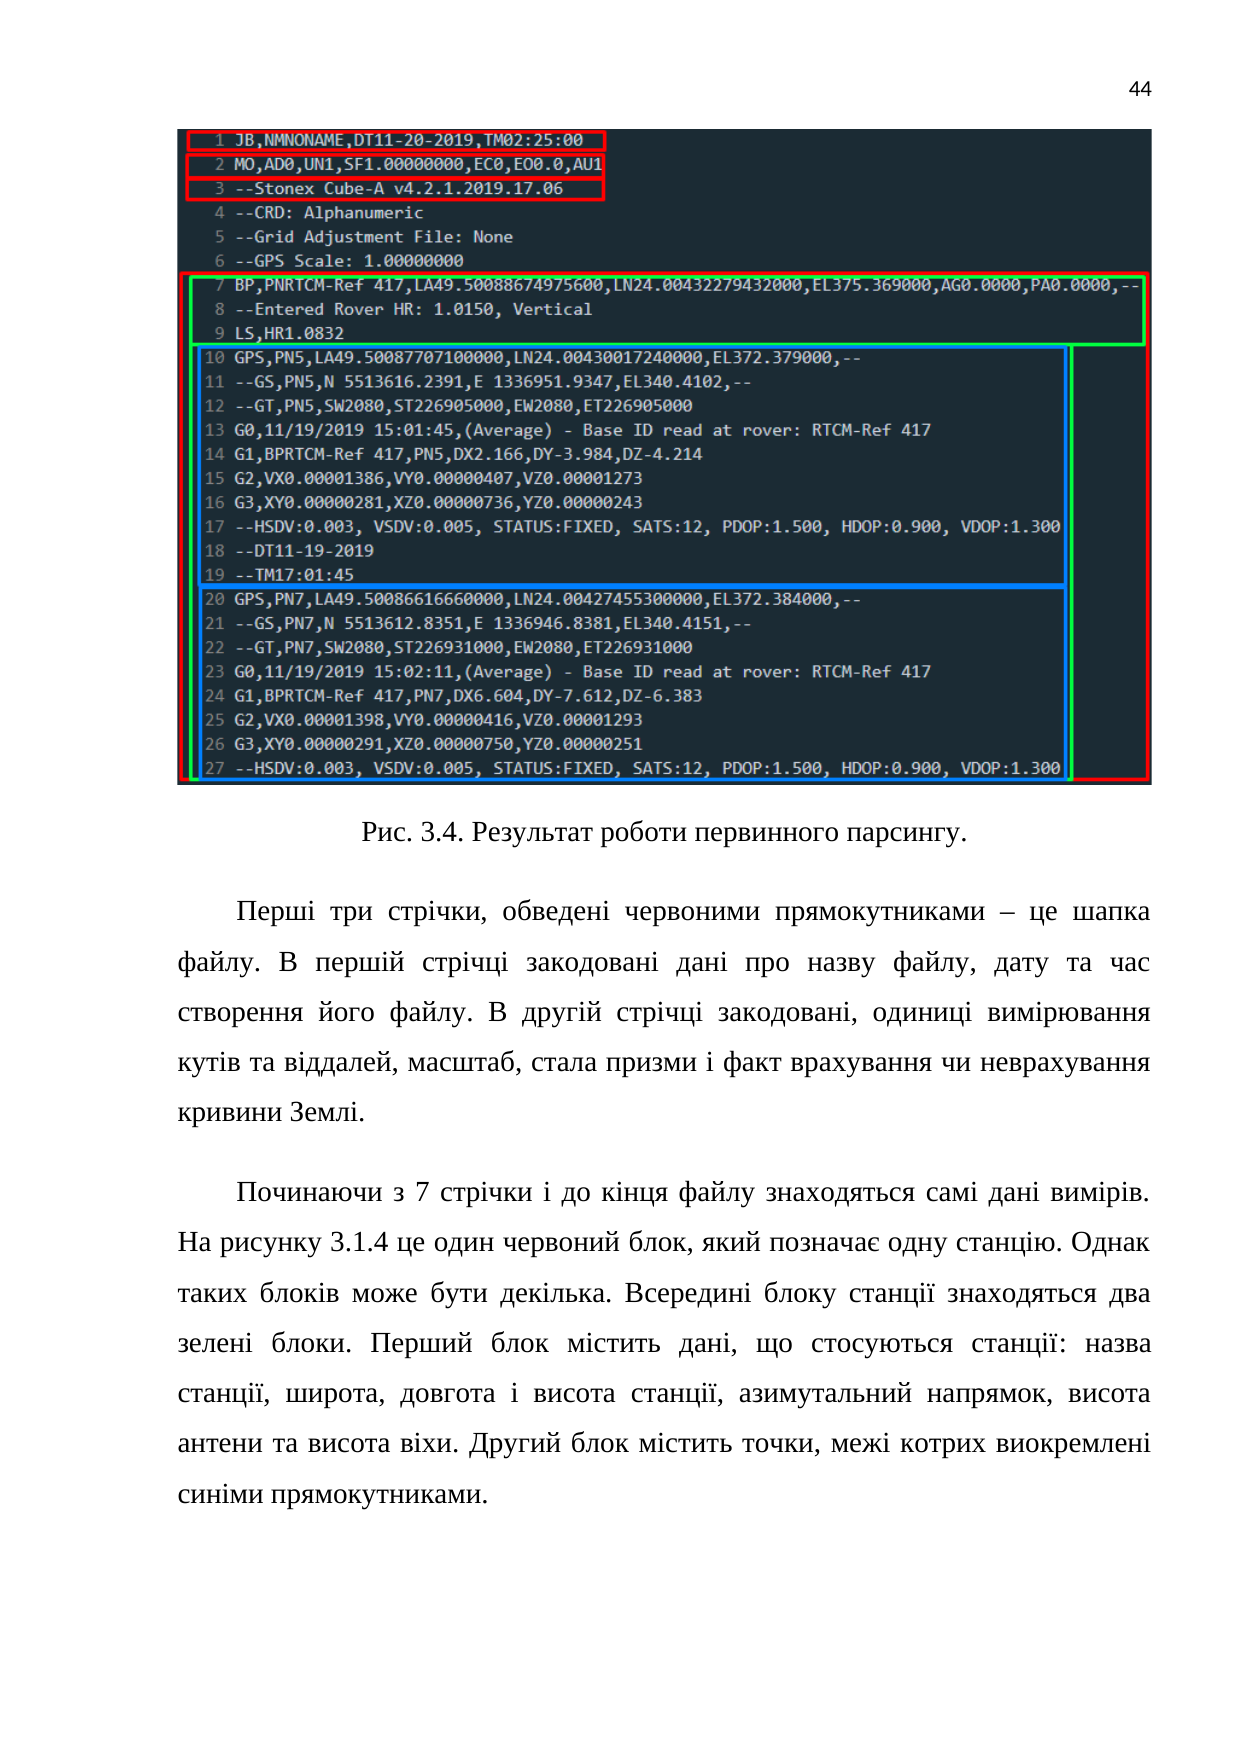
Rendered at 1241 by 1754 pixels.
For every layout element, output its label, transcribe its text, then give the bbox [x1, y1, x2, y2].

text Починаючи з 7 стрічки і до кінця файлу знаходяться самі дані вимірів. На рисунку 3.1.4 це один червоний блок, який позначає одну станцію. Однак таких блоків може бути декілька. Всередині блоку станції знаходяться два зелені блоки. Перший блок містить дані, що стосуються станції: назва станції, широта, довгота і висота станції, азимутальний напрямок, висота антени та висота віхи. Другий блок містить точки, межі котрих виокремлені синіми прямокутниками. [177, 1174, 1152, 1509]
picture [177, 129, 1152, 785]
text Рис. 3.4. Результат роботи первинного парсингу. [177, 814, 1152, 847]
text Перші три стрічки, обведені червоними прямокутниками – це шапка файлу. В першій стрічці закодовані дані про назву файлу, дату та час створення його файлу. В другій стрічці закодовані, одиниці вимірювання кутів та віддалей, масштаб, стала призми і факт врахування чи неврахування кривини Землі. [177, 893, 1152, 1128]
